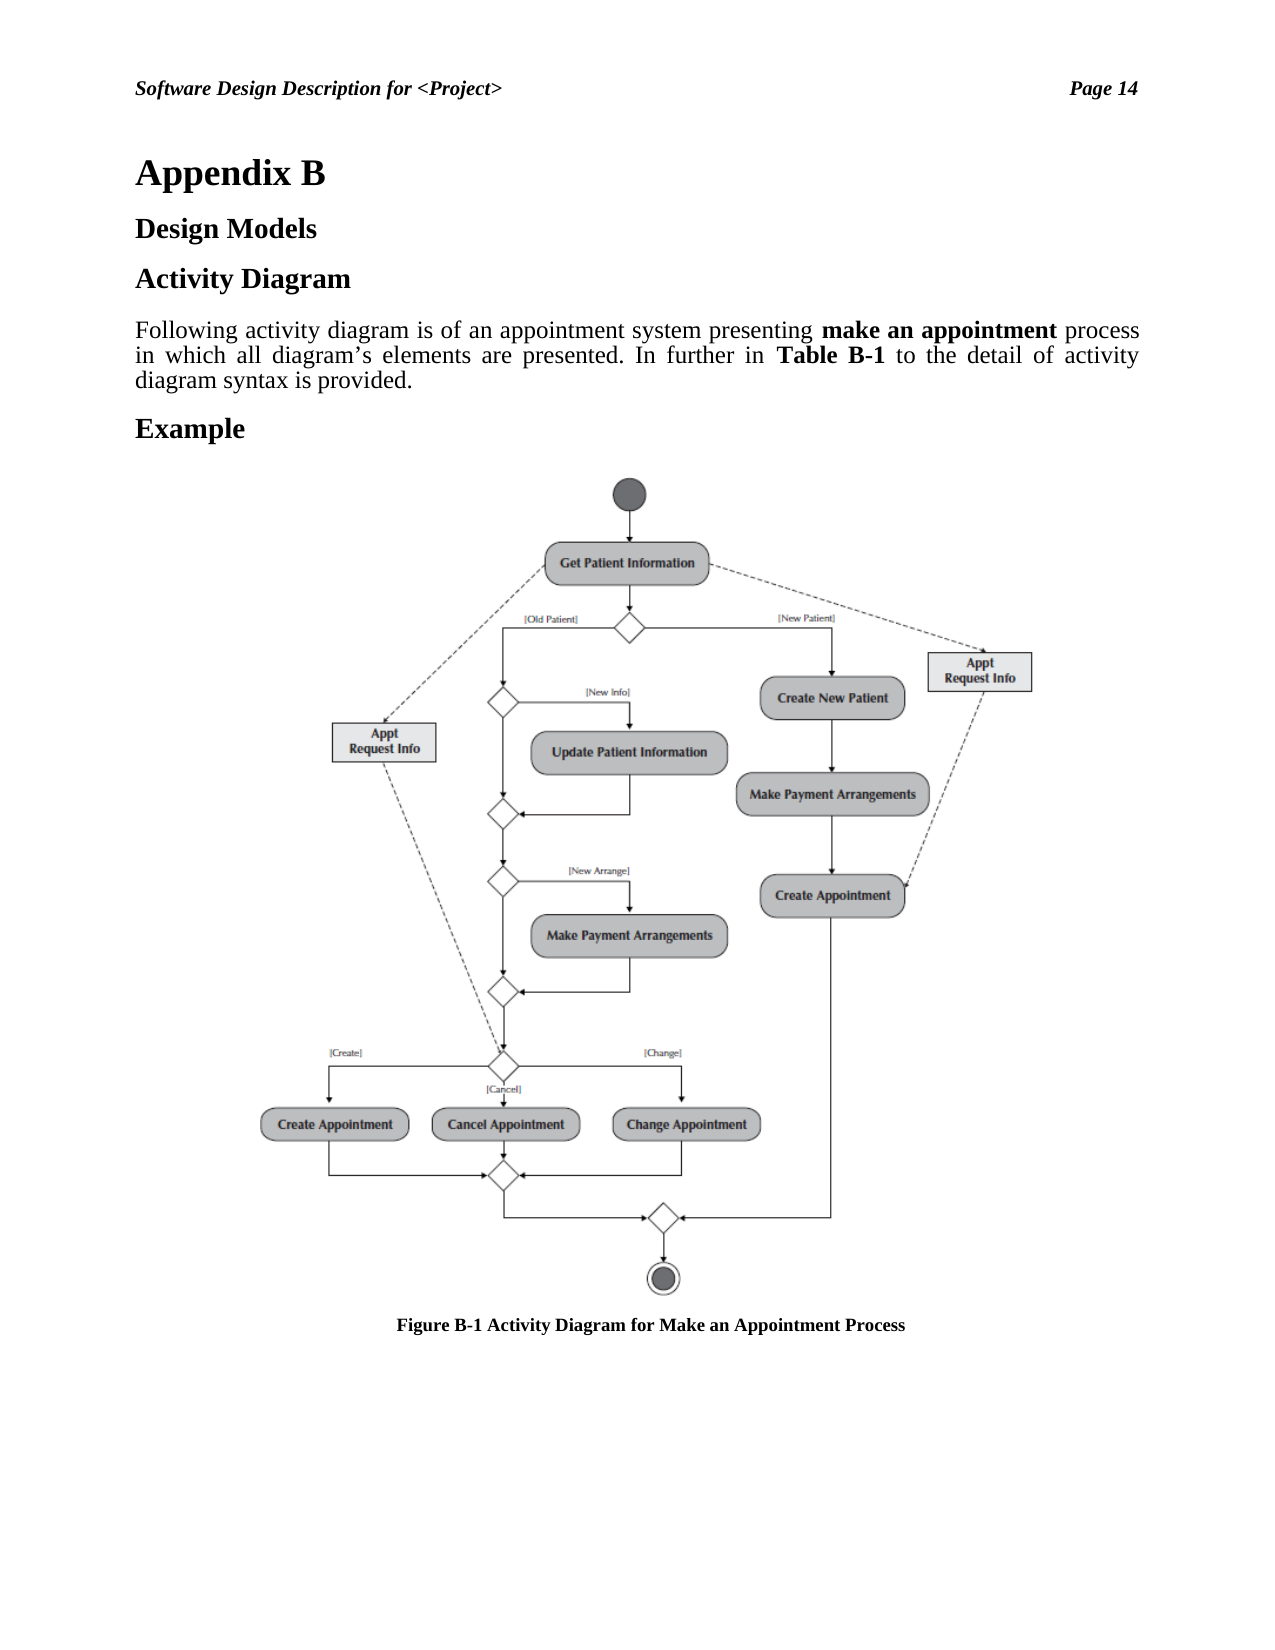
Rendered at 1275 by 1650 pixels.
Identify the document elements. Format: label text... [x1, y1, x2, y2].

text Example [135, 418, 1140, 443]
picture [245, 464, 1057, 1303]
text Following activity diagram is of an appointment system presenting make an appointment process in which all diagram’s elements are presented. In further in Table B-1 to the detail of activity diagram syntax is provided. [135, 318, 1140, 393]
text Activity Diagram [135, 268, 1140, 293]
text Design Models [135, 218, 1140, 243]
subtitle Appendix B [135, 150, 1140, 193]
